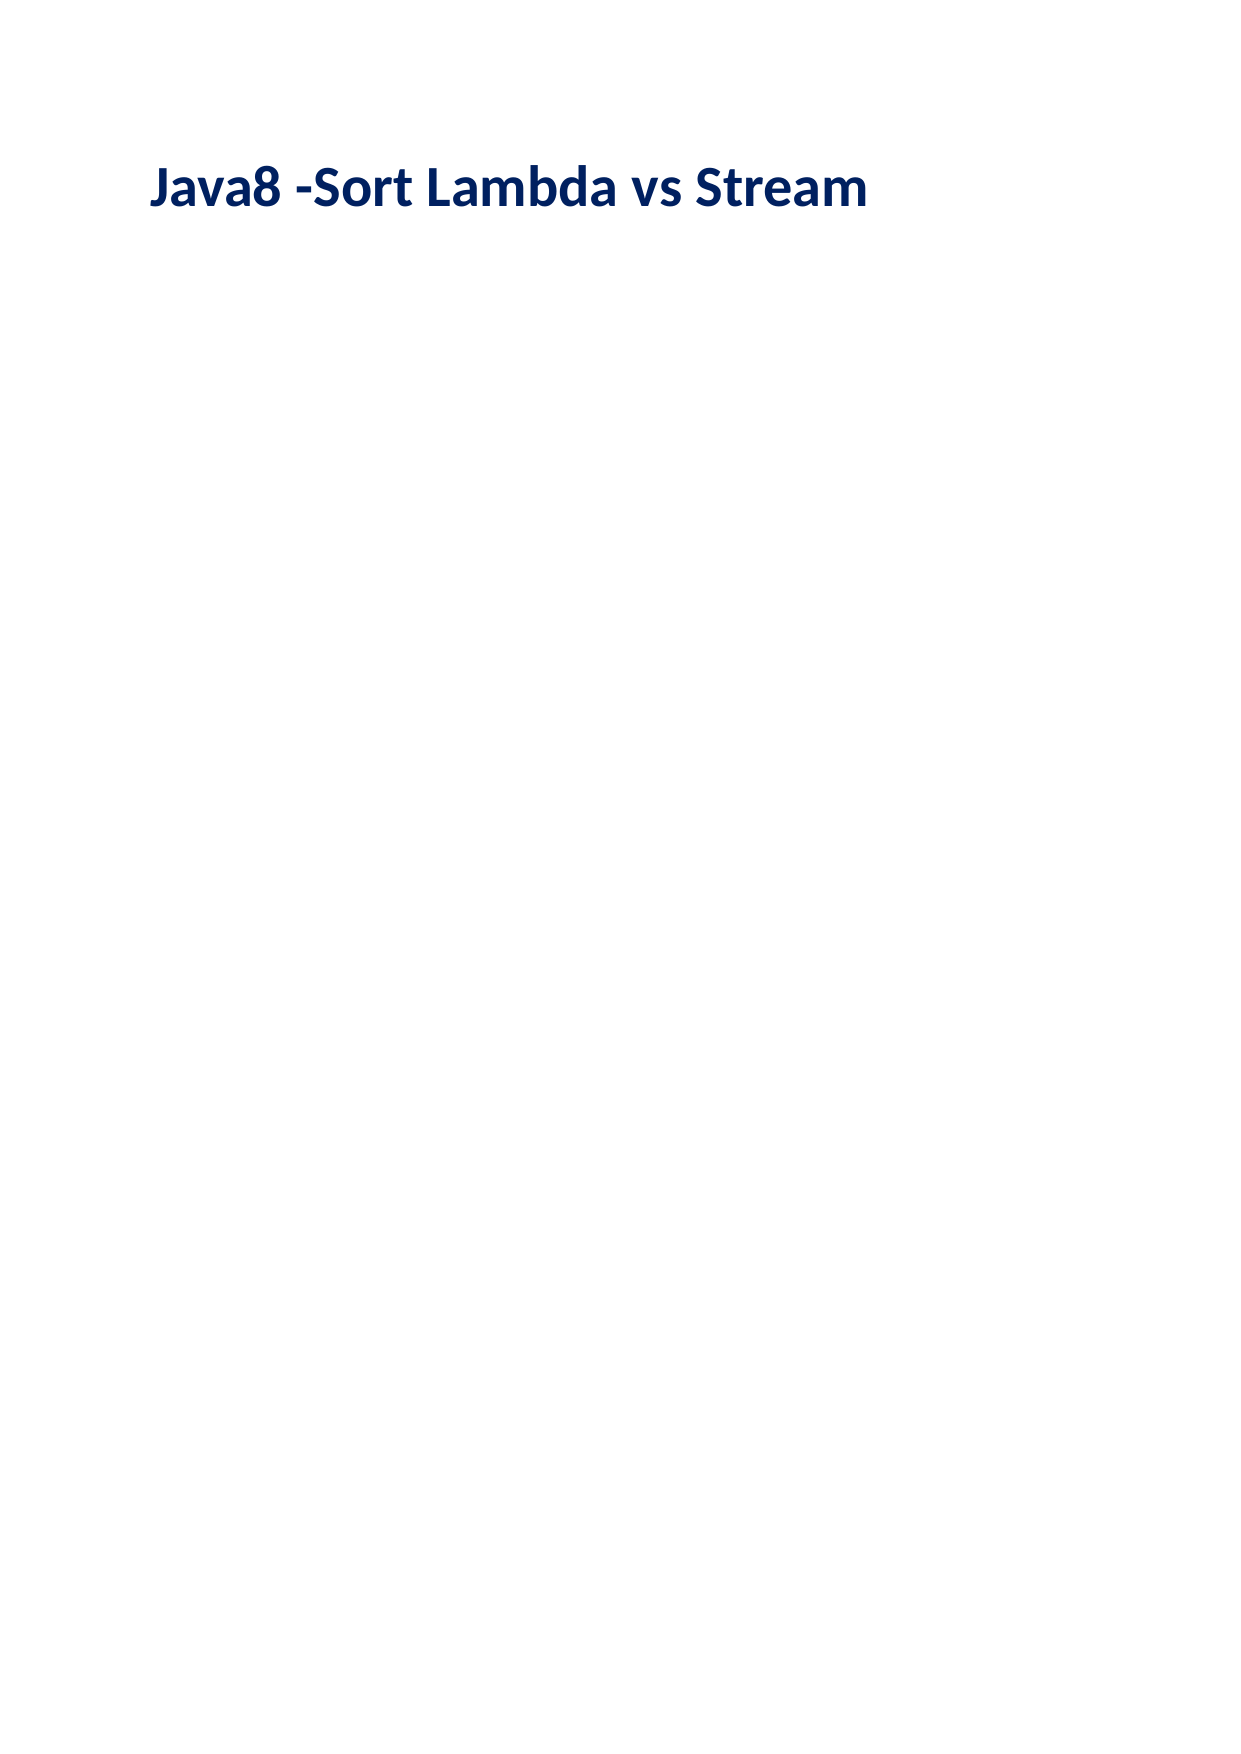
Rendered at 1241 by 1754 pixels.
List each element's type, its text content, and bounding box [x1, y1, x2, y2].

text Java8 -Sort Lambda vs Stream [150, 150, 1090, 221]
